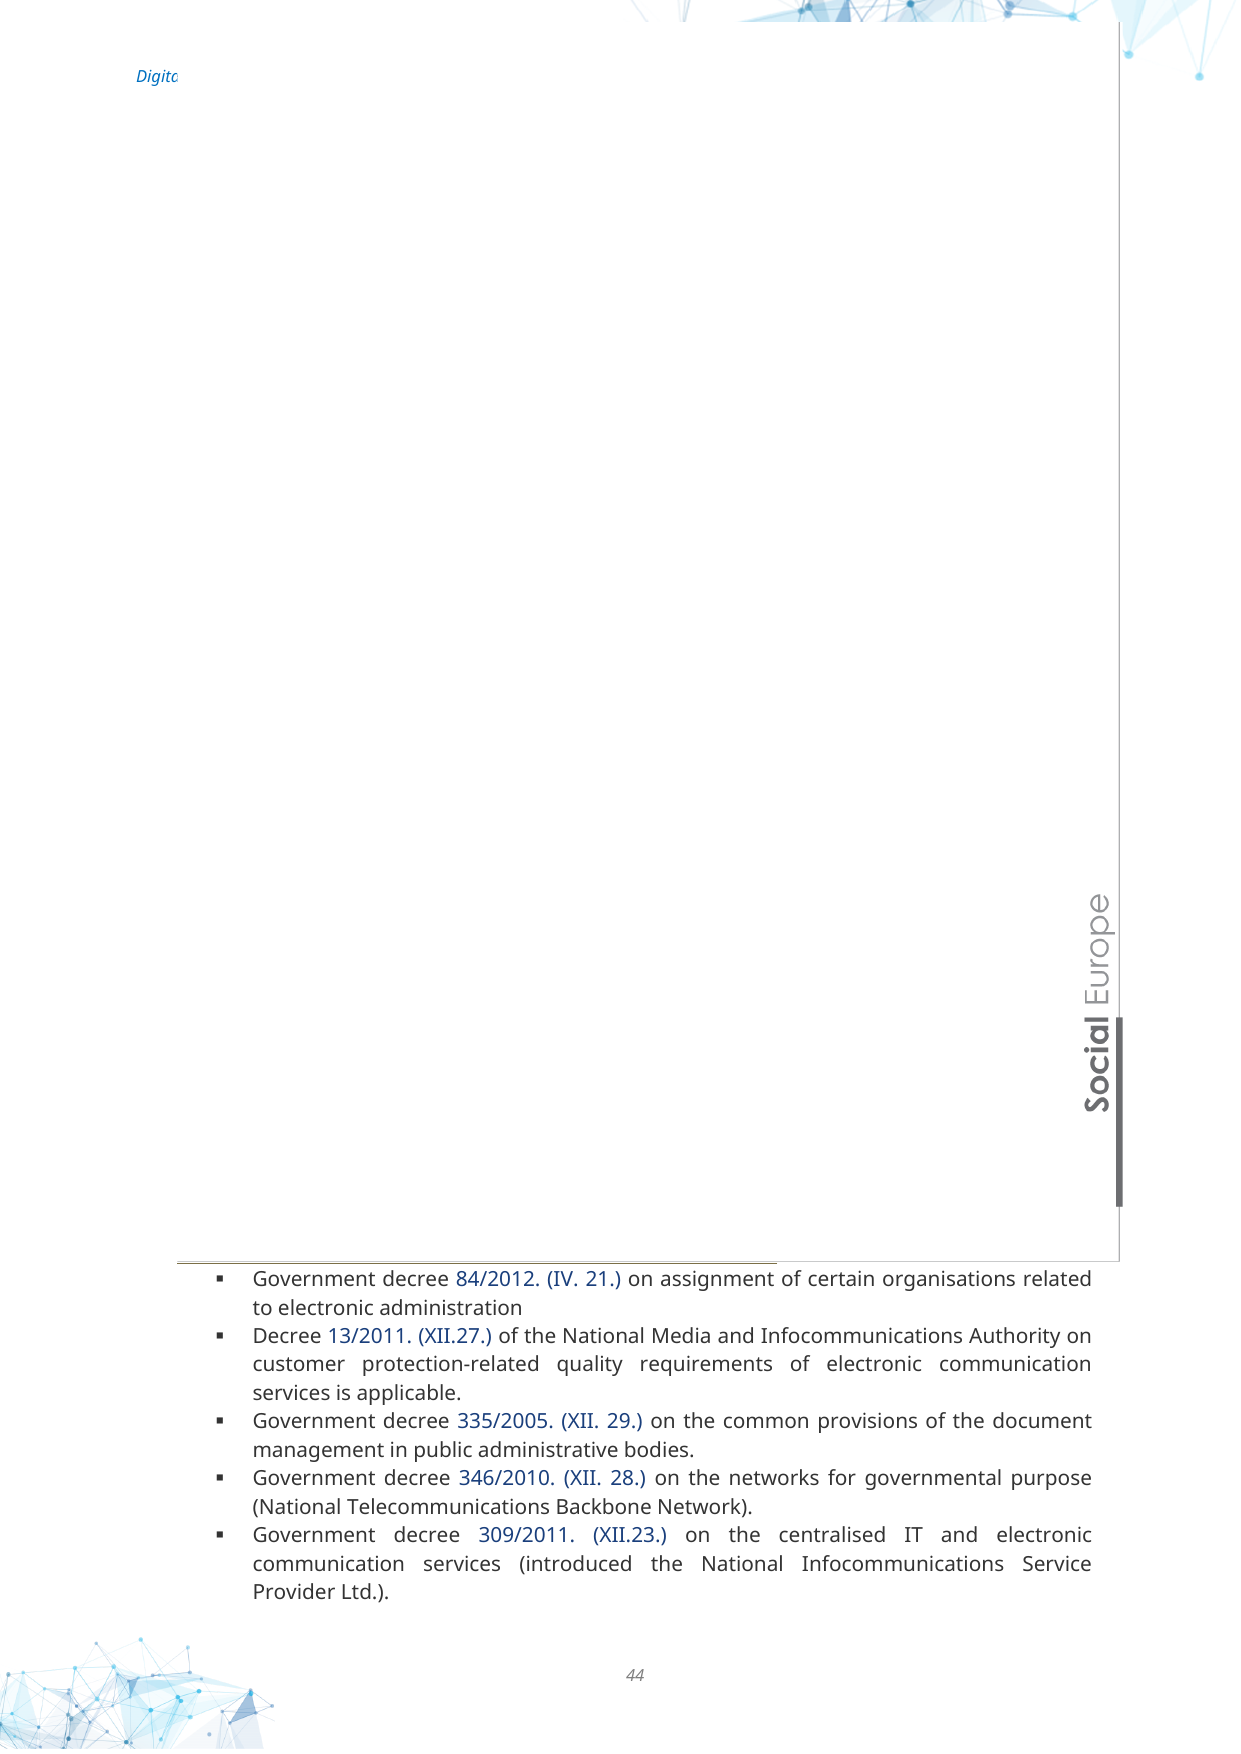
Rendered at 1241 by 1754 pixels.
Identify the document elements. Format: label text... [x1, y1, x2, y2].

picture [177, 22, 1123, 1262]
text Government decree 309/2011. (XII.23.) on the centralised IT and electronic communication services (introduced the National Infocommunications Service Provider Ltd.). [215, 1520, 1092, 1606]
text Government decree 84/2012. (IV. 21.) on assignment of certain organisations related to electronic administration [215, 1264, 1092, 1321]
text Government decree 346/2010. (XII. 28.) on the networks for governmental purpose (National Telecommunications Backbone Network). [215, 1463, 1092, 1520]
text Decree 13/2011. (XII.27.) of the National Media and Infocommunications Authority on customer protection-related quality requirements of electronic communication services is applicable. [215, 1321, 1092, 1406]
text Government decree 335/2005. (XII. 29.) on the common provisions of the document management in public administrative bodies. [215, 1406, 1092, 1463]
